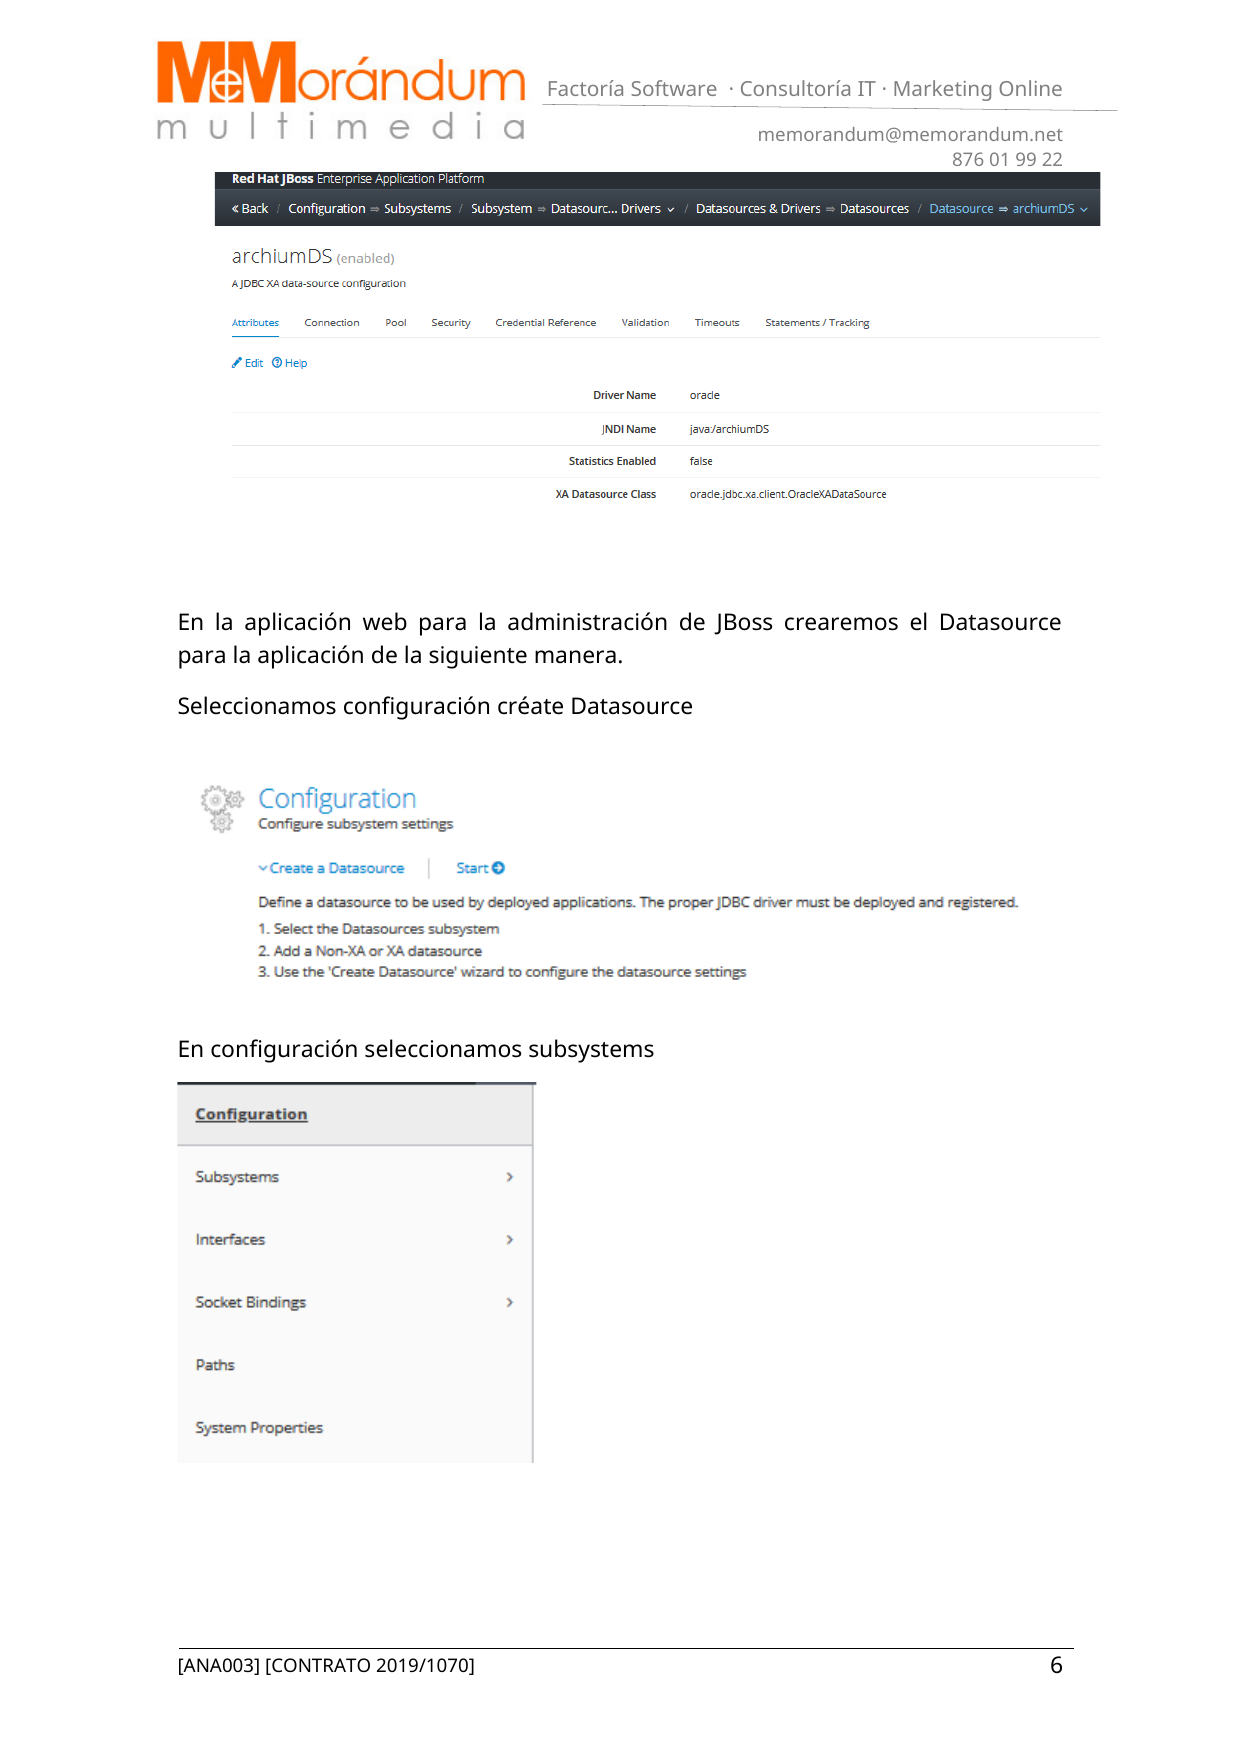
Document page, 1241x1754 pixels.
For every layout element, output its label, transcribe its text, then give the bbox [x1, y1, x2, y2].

text En la aplicación web para la administración de JBoss crearemos el Datasource para la aplicación de la siguiente manera. [177, 606, 1063, 671]
picture [153, 38, 532, 146]
text Seleccionamos configuración créate Datasource [177, 690, 1063, 721]
picture [214, 172, 1101, 587]
picture [177, 1082, 537, 1463]
picture [177, 740, 1063, 1014]
text En configuración seleccionamos subsystems [177, 1032, 1063, 1064]
